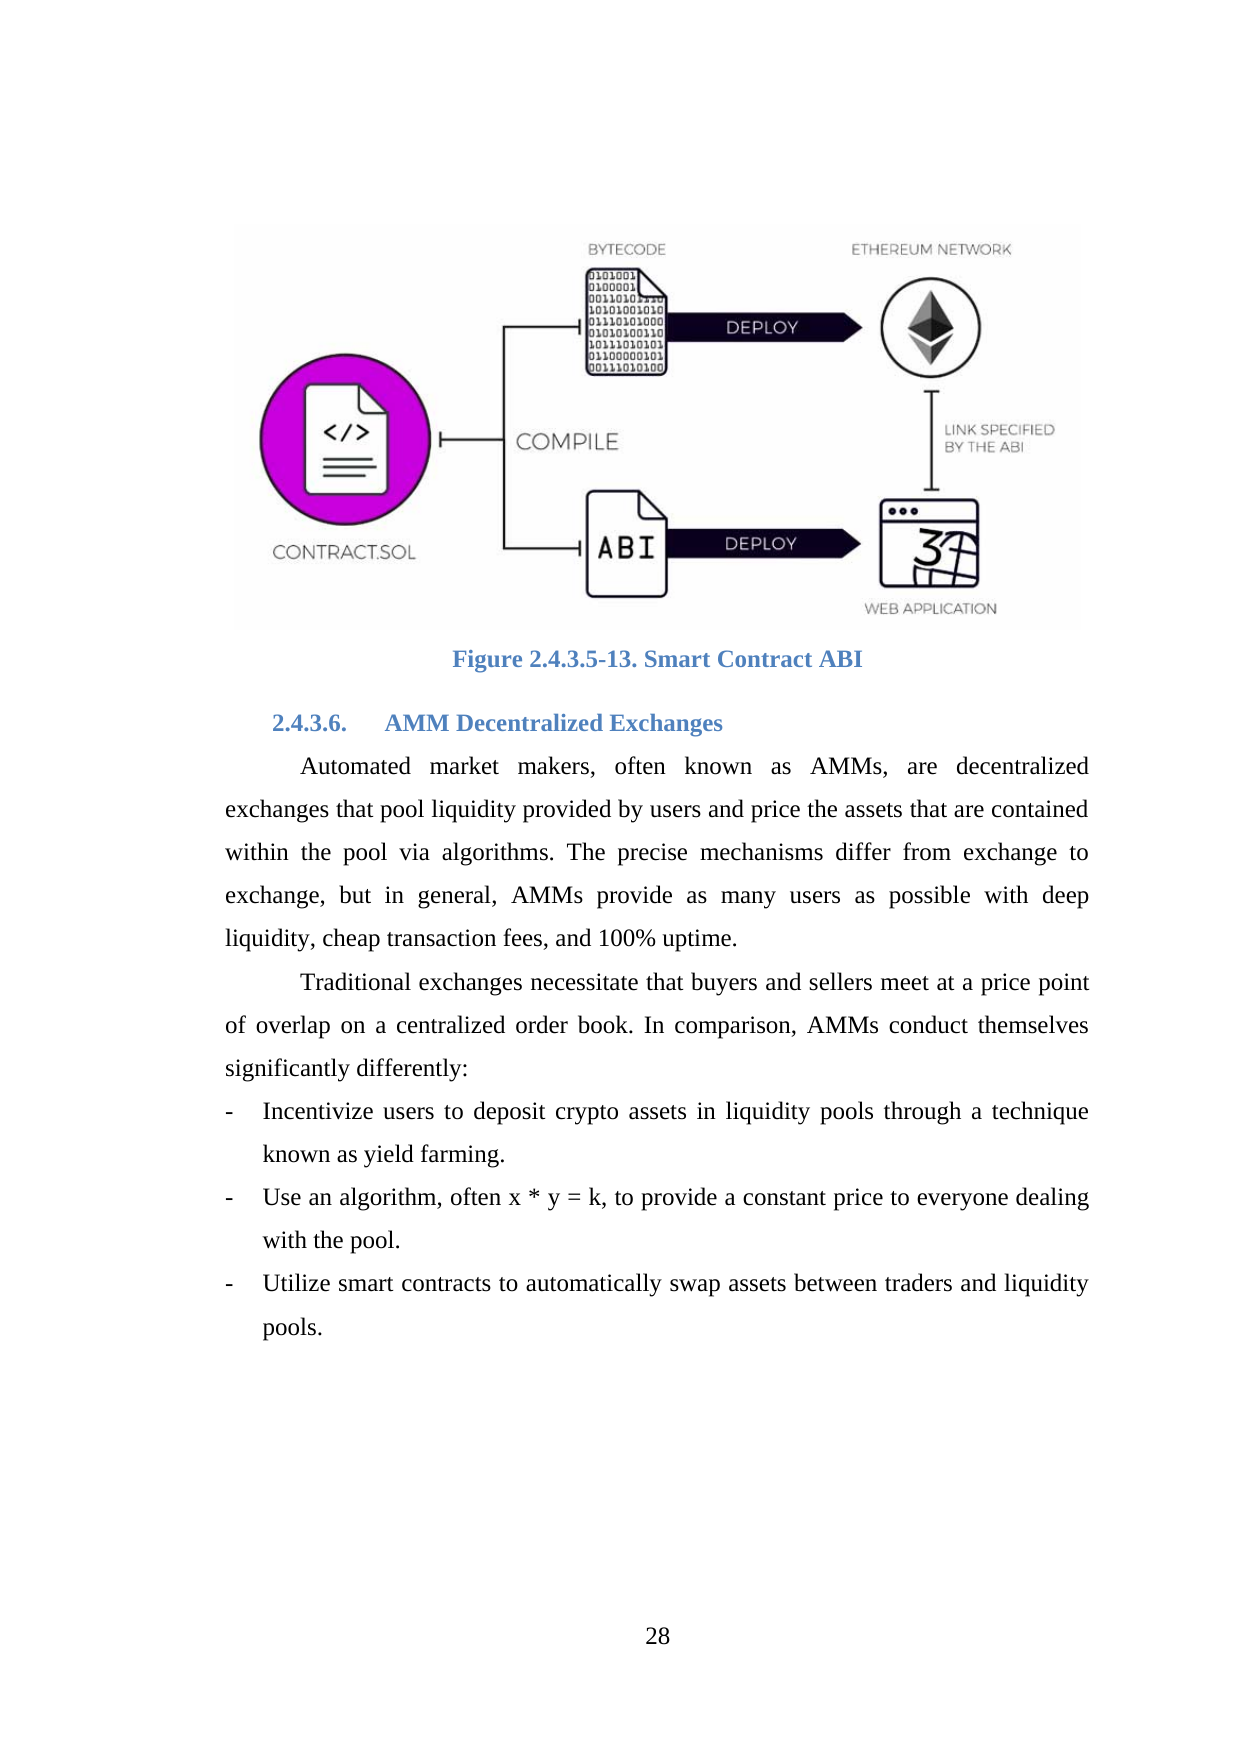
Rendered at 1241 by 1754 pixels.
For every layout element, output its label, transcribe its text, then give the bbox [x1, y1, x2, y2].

picture [234, 224, 1081, 630]
text Figure 2.4.3.5-13. Smart Contract ABI [225, 644, 1090, 673]
list Utilize smart contracts to automatically swap assets between traders and liquidity pools. [225, 1268, 1090, 1340]
text Automated market makers, often known as AMMs, are decentralized exchanges that pool liquidity provided by users and price the assets that are contained within the pool via algorithms. The precise mechanisms differ from exchange to exchange, but in general, AMMs provide as many users as possible with deep liquidity, cheap transaction fees, and 100% uptime. [225, 751, 1090, 952]
list Use an algorithm, often x * y = k, to provide a constant price to everyone dealing with the pool. [225, 1182, 1090, 1254]
text Traditional exchanges necessitate that buyers and sellers meet at a price point of overlap on a centralized order book. In comparison, AMMs conduct themselves significantly differently: [225, 967, 1090, 1082]
subtitle AMM Decentralized Exchanges [272, 708, 1090, 737]
list Incentivize users to deposit crypto assets in liquidity pools through a technique known as yield farming. [225, 1096, 1090, 1168]
